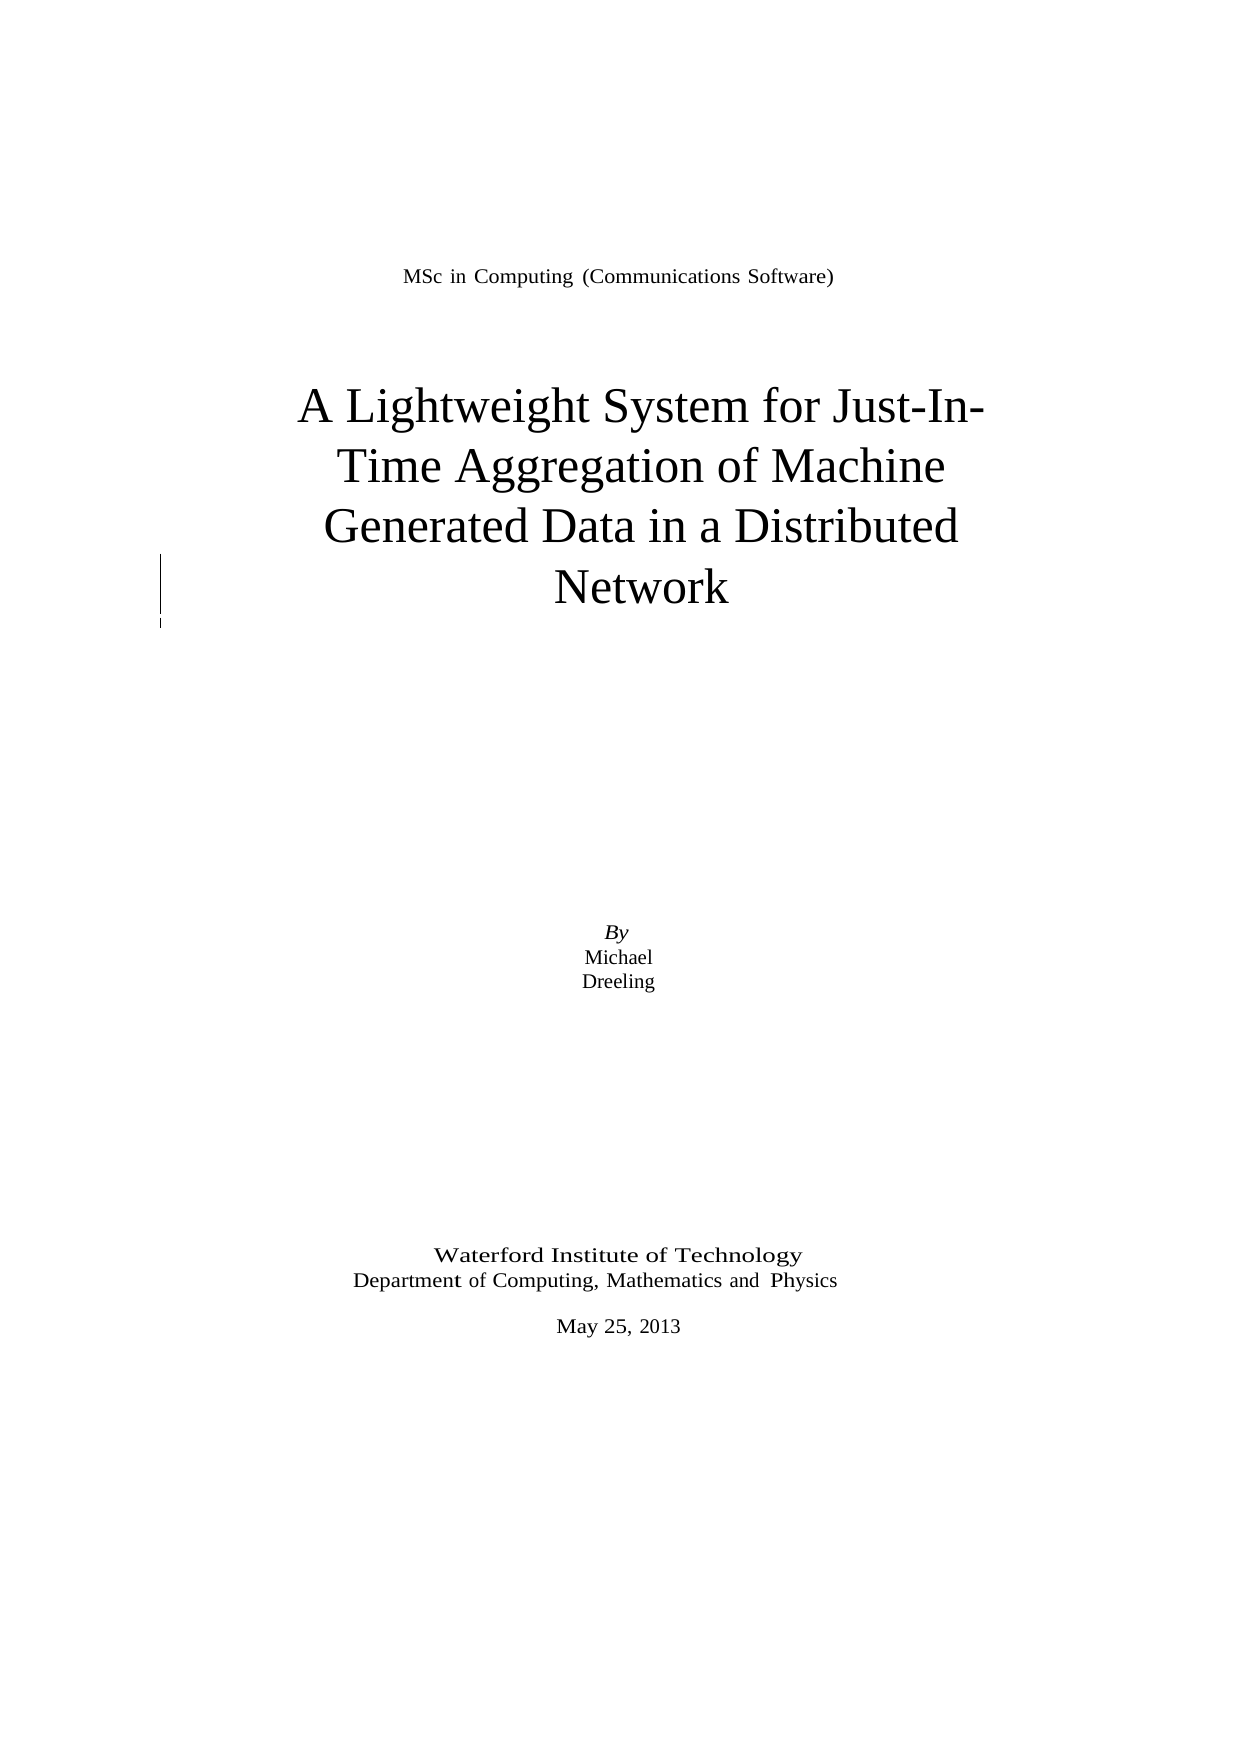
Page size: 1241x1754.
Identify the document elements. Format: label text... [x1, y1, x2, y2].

text Michael Dreeling [559, 945, 678, 993]
text May 25, 2013 [537, 1313, 700, 1338]
text By [601, 920, 634, 944]
text MSc in Computing (Communications Software) [398, 264, 838, 288]
text Department of Computing, Mathematics and Physics [325, 1268, 865, 1292]
text Waterford Institute of Technology [418, 1243, 818, 1267]
text A Lightweight System for Just-In-Time Aggregation of Machine Generated Data in a Distributed Network [278, 375, 1004, 614]
